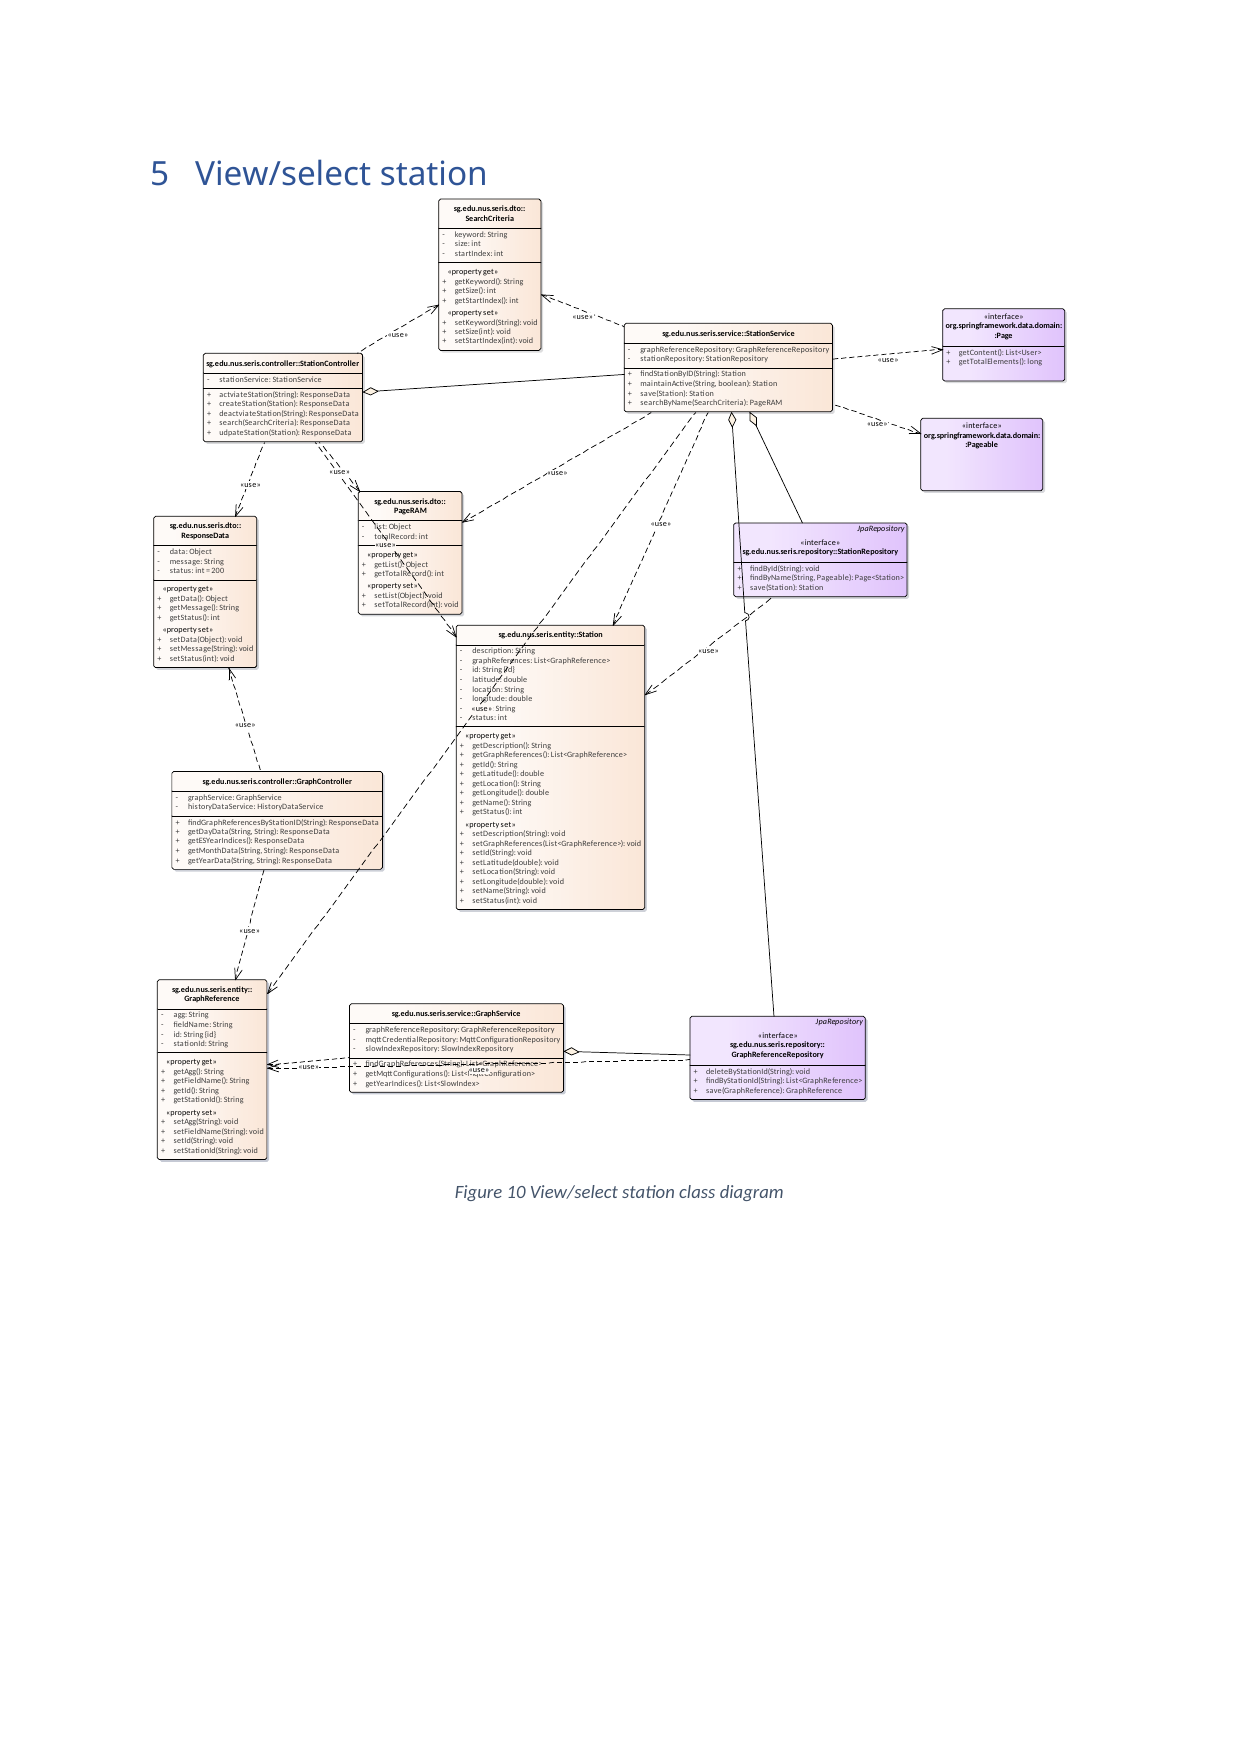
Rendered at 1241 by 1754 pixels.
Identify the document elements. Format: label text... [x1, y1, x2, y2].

subtitle View/select station [150, 150, 1090, 195]
text Figure 10 View/select station class diagram [150, 1180, 1090, 1203]
